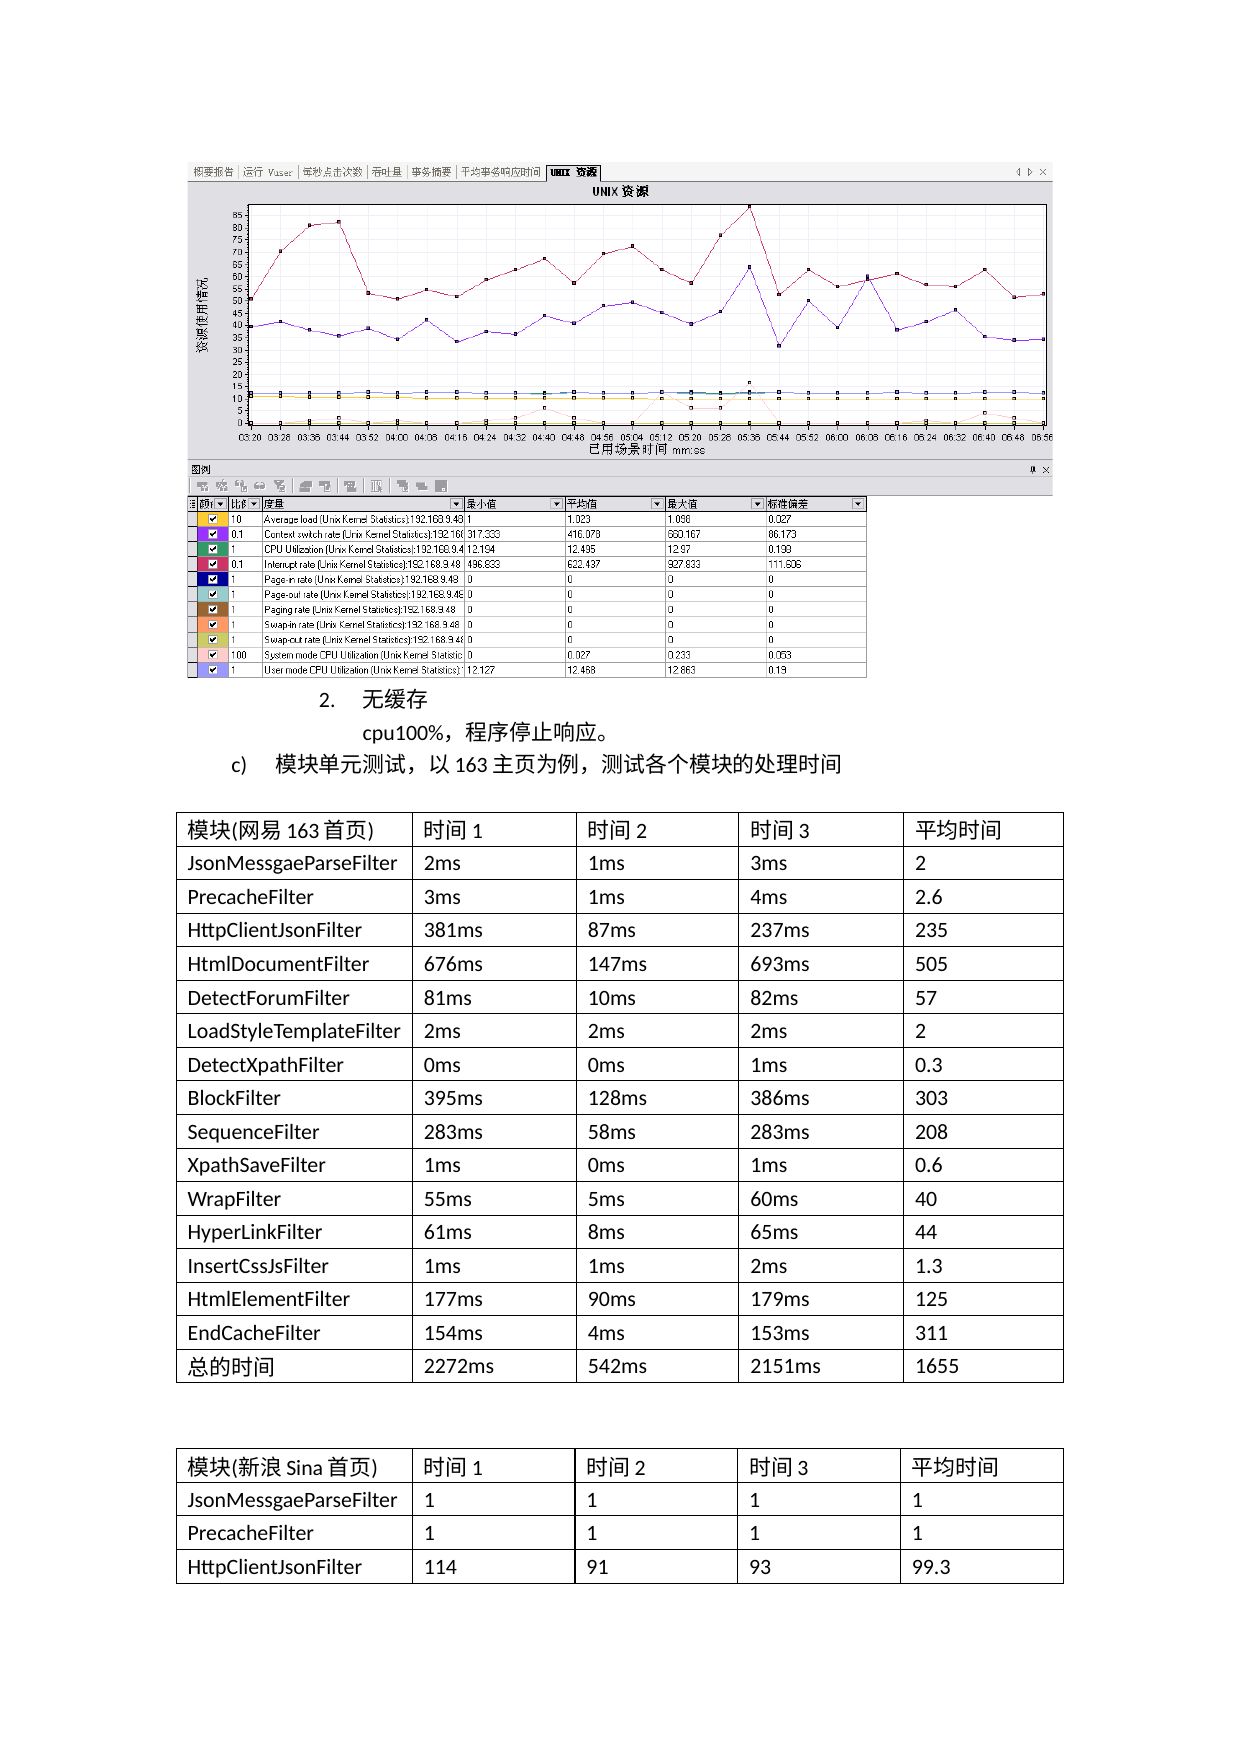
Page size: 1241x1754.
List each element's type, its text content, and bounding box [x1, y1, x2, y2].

list 无缓存 cpu100%，程序停止响应。 [319, 682, 1053, 747]
table_cell 2.6 [904, 880, 1063, 913]
table_cell 147ms [577, 947, 738, 980]
table_cell 0ms [577, 1149, 738, 1181]
table_cell 386ms [739, 1081, 903, 1114]
table_header 时间2 [577, 813, 738, 846]
table_cell 0.6 [904, 1149, 1063, 1181]
table_cell 693ms [739, 947, 903, 980]
table_cell 1ms [577, 880, 738, 913]
table_cell 58ms [577, 1115, 738, 1147]
table_cell 1ms [413, 1149, 576, 1181]
table_cell 1 [738, 1483, 900, 1515]
table_cell 128ms [577, 1081, 738, 1114]
table_cell 1 [738, 1516, 900, 1549]
table_cell 4ms [577, 1316, 738, 1349]
table_cell 208 [904, 1115, 1063, 1147]
table_cell 2272ms [413, 1350, 576, 1382]
table_cell 1 [576, 1483, 737, 1515]
table_cell 676ms [413, 947, 576, 980]
table_cell 90ms [577, 1283, 738, 1315]
table_cell 114 [413, 1550, 574, 1582]
table_cell 1ms [413, 1249, 576, 1282]
table_cell 0ms [577, 1048, 738, 1080]
table_cell 65ms [739, 1216, 903, 1248]
table_cell 1 [901, 1516, 1063, 1549]
table_cell DetectForumFilter [177, 981, 412, 1013]
table_cell DetectXpathFilter [177, 1048, 412, 1080]
table_cell 81ms [413, 981, 576, 1013]
table_cell 2ms [413, 1014, 576, 1047]
table_cell 1ms [739, 1149, 903, 1181]
table_cell 153ms [739, 1316, 903, 1349]
table_cell HtmlElementFilter [177, 1283, 412, 1315]
table_header 模块(新浪Sina首页) [177, 1449, 412, 1482]
table_cell 10ms [577, 981, 738, 1013]
table_cell 154ms [413, 1316, 576, 1349]
table_cell 1ms [577, 1249, 738, 1282]
table_header 时间3 [738, 1449, 900, 1482]
table_cell 2151ms [739, 1350, 903, 1382]
table_cell 0.3 [904, 1048, 1063, 1080]
table_cell 1ms [577, 847, 738, 879]
picture [187, 162, 1053, 679]
table_cell 179ms [739, 1283, 903, 1315]
table_cell XpathSaveFilter [177, 1149, 412, 1181]
table_cell 2ms [413, 847, 576, 879]
table_header 时间3 [739, 813, 903, 846]
table_cell LoadStyleTemplateFilter [177, 1014, 412, 1047]
table_cell 395ms [413, 1081, 576, 1114]
table_cell HttpClientJsonFilter [177, 1550, 412, 1582]
table_cell 1 [901, 1483, 1063, 1515]
table_cell 1ms [739, 1048, 903, 1080]
table_cell 3ms [739, 847, 903, 879]
table_cell 55ms [413, 1182, 576, 1214]
table_cell 283ms [413, 1115, 576, 1147]
table_cell 8ms [577, 1216, 738, 1248]
table_cell 237ms [739, 914, 903, 946]
table_cell HyperLinkFilter [177, 1216, 412, 1248]
table_cell 235 [904, 914, 1063, 946]
table_cell 82ms [739, 981, 903, 1013]
table_header 时间1 [413, 813, 576, 846]
table_cell 2ms [739, 1014, 903, 1047]
table_cell HttpClientJsonFilter [177, 914, 412, 946]
table_cell 87ms [577, 914, 738, 946]
list 模块单元测试，以163主页为例，测试各个模块的处理时间 [231, 747, 1053, 779]
table_cell WrapFilter [177, 1182, 412, 1214]
table_cell 2ms [577, 1014, 738, 1047]
table_cell 91 [576, 1550, 737, 1582]
table_header 时间2 [576, 1449, 737, 1482]
table_cell JsonMessgaeParseFilter [177, 1483, 412, 1515]
table_cell 2 [904, 847, 1063, 879]
table_cell EndCacheFilter [177, 1316, 412, 1349]
table_cell HtmlDocumentFilter [177, 947, 412, 980]
table_cell 303 [904, 1081, 1063, 1114]
table_cell 381ms [413, 914, 576, 946]
table_cell 505 [904, 947, 1063, 980]
table_cell PrecacheFilter [177, 1516, 412, 1549]
table_cell 125 [904, 1283, 1063, 1315]
table_header 平均时间 [904, 813, 1063, 846]
table_cell 3ms [413, 880, 576, 913]
table_cell 2 [904, 1014, 1063, 1047]
table_cell 5ms [577, 1182, 738, 1214]
table_header 时间1 [413, 1449, 574, 1482]
table_cell 44 [904, 1216, 1063, 1248]
table_header 模块(网易163首页) [177, 813, 412, 846]
table_cell BlockFilter [177, 1081, 412, 1114]
table_cell 61ms [413, 1216, 576, 1248]
table_cell PrecacheFilter [177, 880, 412, 913]
table_cell 1 [413, 1516, 574, 1549]
table_cell 60ms [739, 1182, 903, 1214]
table_cell 4ms [739, 880, 903, 913]
table_cell 总的时间 [177, 1350, 412, 1382]
table_cell 1655 [904, 1350, 1063, 1382]
table_cell 1.3 [904, 1249, 1063, 1282]
table_header 平均时间 [901, 1449, 1063, 1482]
table_cell 283ms [739, 1115, 903, 1147]
table_cell 40 [904, 1182, 1063, 1214]
table_cell 0ms [413, 1048, 576, 1080]
table_cell 177ms [413, 1283, 576, 1315]
table_cell 57 [904, 981, 1063, 1013]
table_cell 1 [413, 1483, 574, 1515]
table_cell 99.3 [901, 1550, 1063, 1582]
table_cell InsertCssJsFilter [177, 1249, 412, 1282]
table_cell 93 [738, 1550, 900, 1582]
table_cell SequenceFilter [177, 1115, 412, 1147]
table_cell 311 [904, 1316, 1063, 1349]
table_cell 542ms [577, 1350, 738, 1382]
table_cell 1 [576, 1516, 737, 1549]
table_cell JsonMessgaeParseFilter [177, 847, 412, 879]
table_cell 2ms [739, 1249, 903, 1282]
